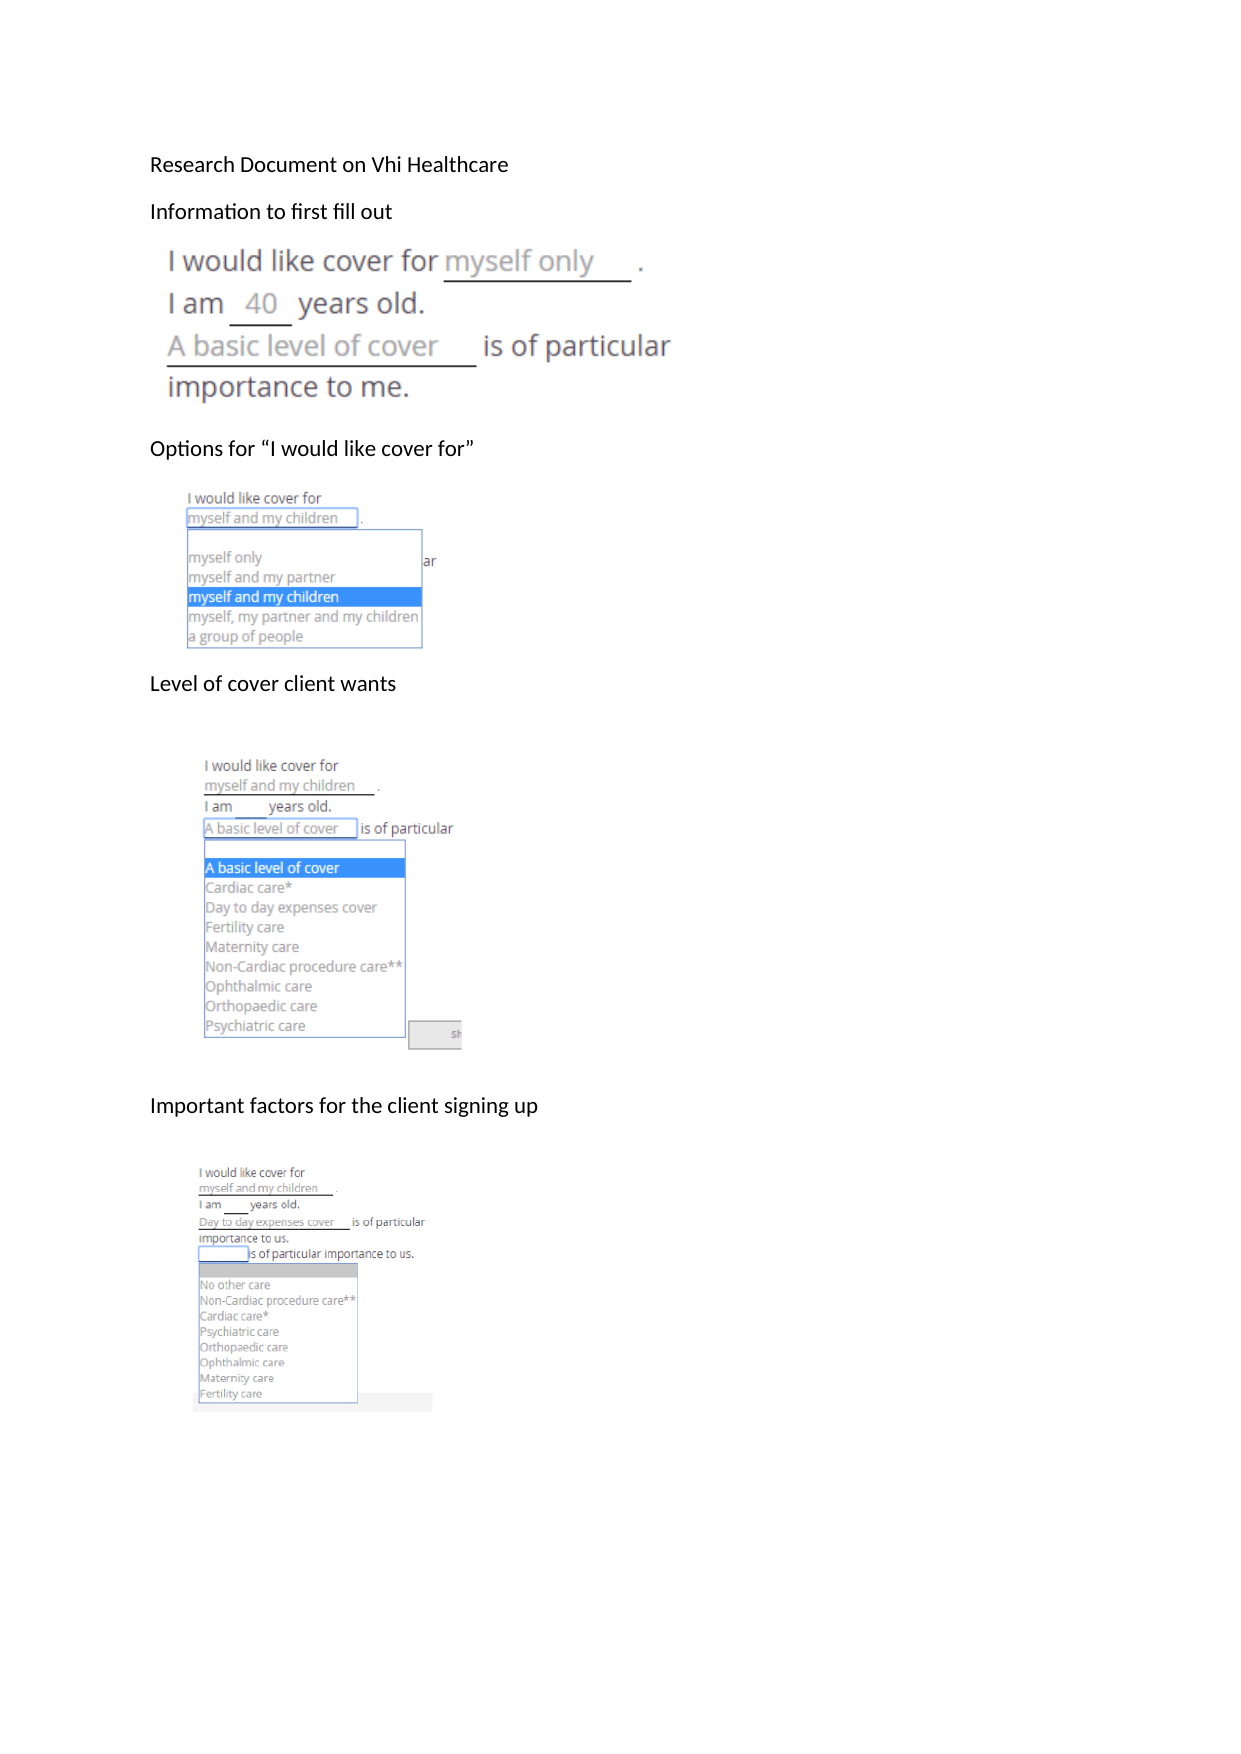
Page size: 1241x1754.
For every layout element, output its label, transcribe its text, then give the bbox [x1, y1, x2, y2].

picture [150, 1143, 452, 1418]
text Important factors for the client signing up [150, 1091, 1090, 1119]
picture [150, 473, 458, 669]
text Level of cover client wants [150, 669, 1090, 697]
picture [150, 243, 688, 416]
text Research Document on Vhi Healthcare [150, 150, 1090, 178]
text Options for “I would like cover for” [150, 434, 1090, 462]
text Information to first fill out [150, 197, 1090, 225]
picture [150, 707, 493, 1077]
